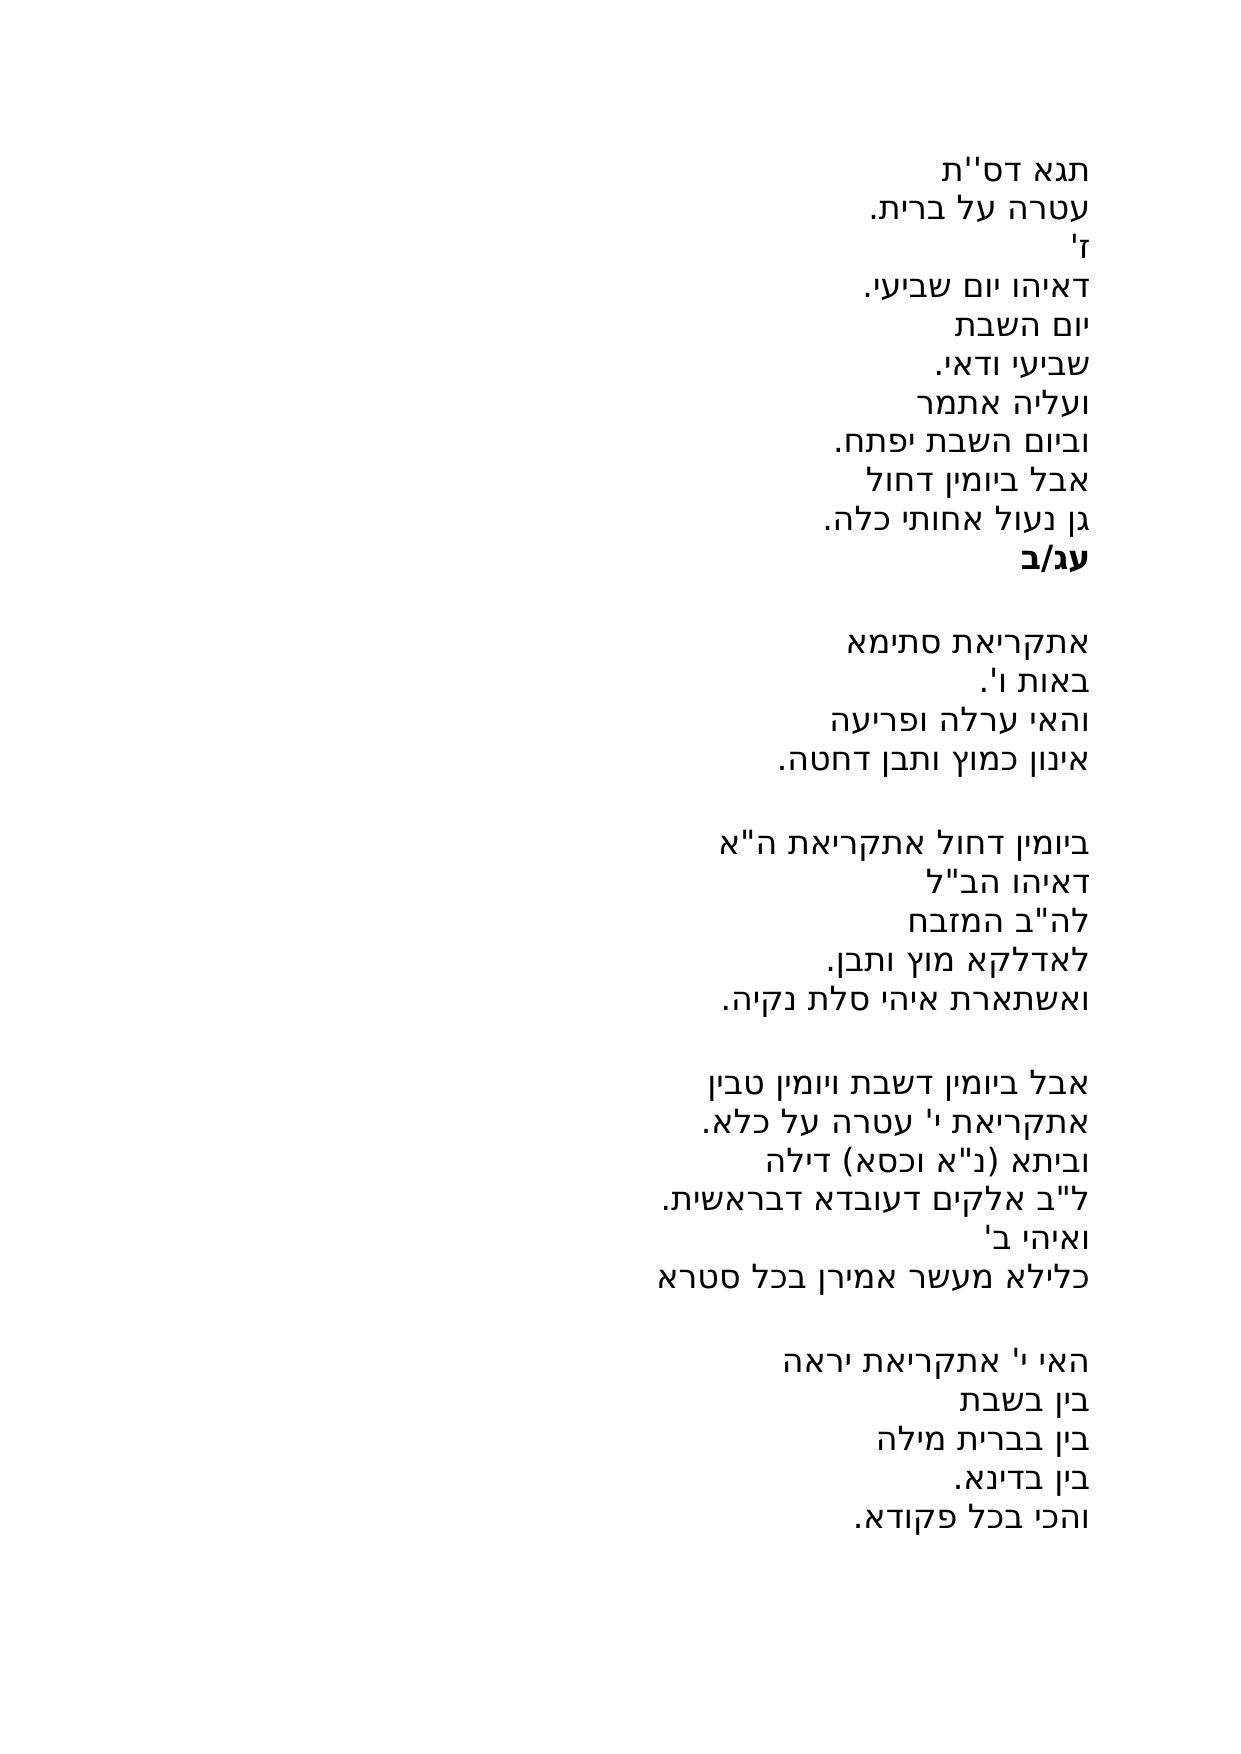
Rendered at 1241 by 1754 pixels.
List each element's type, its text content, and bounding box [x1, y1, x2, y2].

text אבל ביומין דשבת ויומין טבין אתקריאת י' עטרה על כלא. וביתא (נ"א וכסא) דילה ל"ב אלקים דעובדא דבראשית. ואיהי ב' כלילא מעשר אמירן בכל סטרא [150, 1063, 1090, 1296]
text עג/ב [150, 538, 1090, 577]
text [150, 150, 1090, 538]
text האי י' אתקריאת יראה בין בשבת בין בברית מילה בין בדינא. והכי בכל פקודא. [150, 1342, 1090, 1536]
text ביומין דחול אתקריאת ה"א דאיהו הב"ל לה"ב המזבח לאדלקא מוץ ותבן. ואשתארת איהי סלת נקיה. [150, 824, 1090, 1018]
text אתקריאת סתימא באות ו'. והאי ערלה ופריעה אינון כמוץ ותבן דחטה. [150, 623, 1090, 778]
